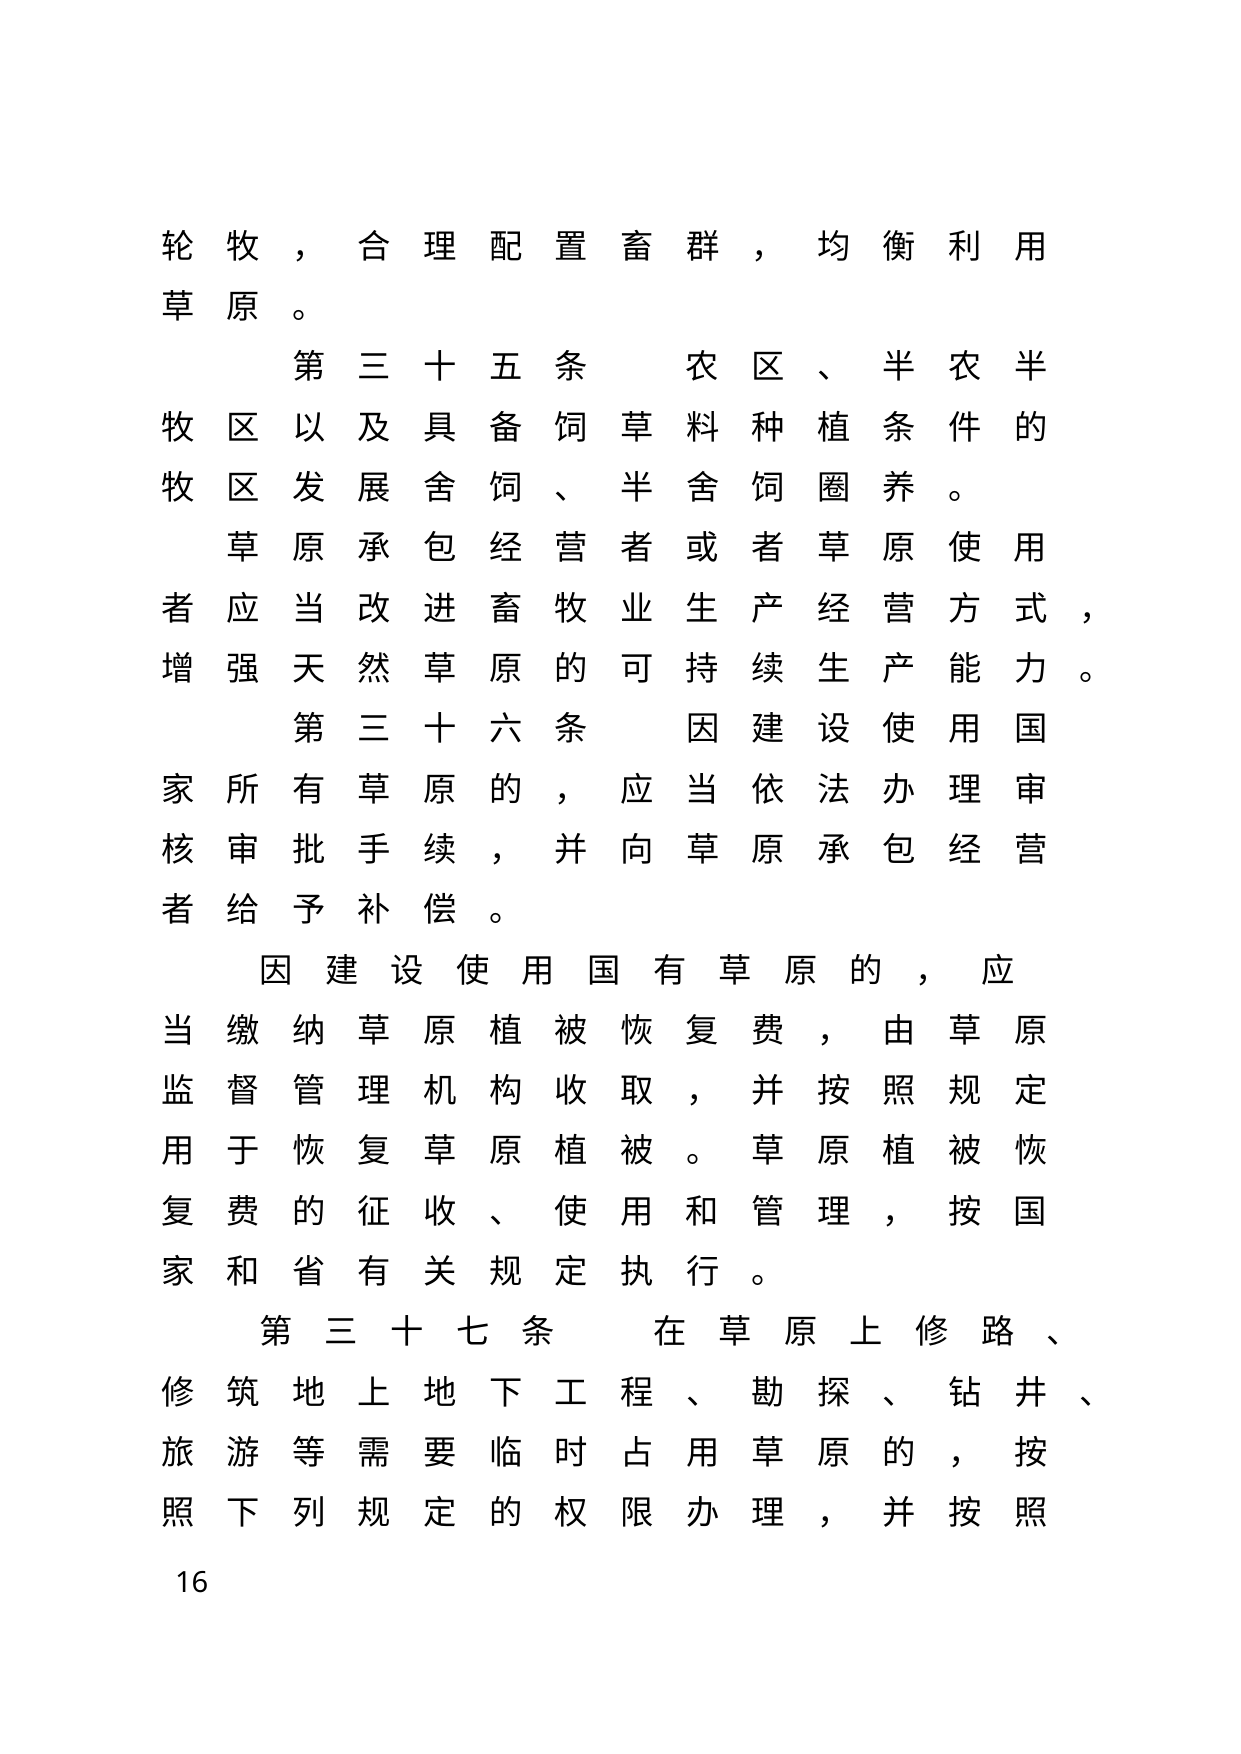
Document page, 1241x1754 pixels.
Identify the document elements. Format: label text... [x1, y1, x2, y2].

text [161, 1299, 1079, 1540]
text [161, 213, 1079, 937]
text 因建设使用国有草原的，应当缴纳草原植被恢复费，由草原监督管理机构收取，并按照规定用于恢复草原植被。草原植被恢复费的征收、使用和管理，按国家和省有关规定执行。 [161, 937, 1079, 1299]
